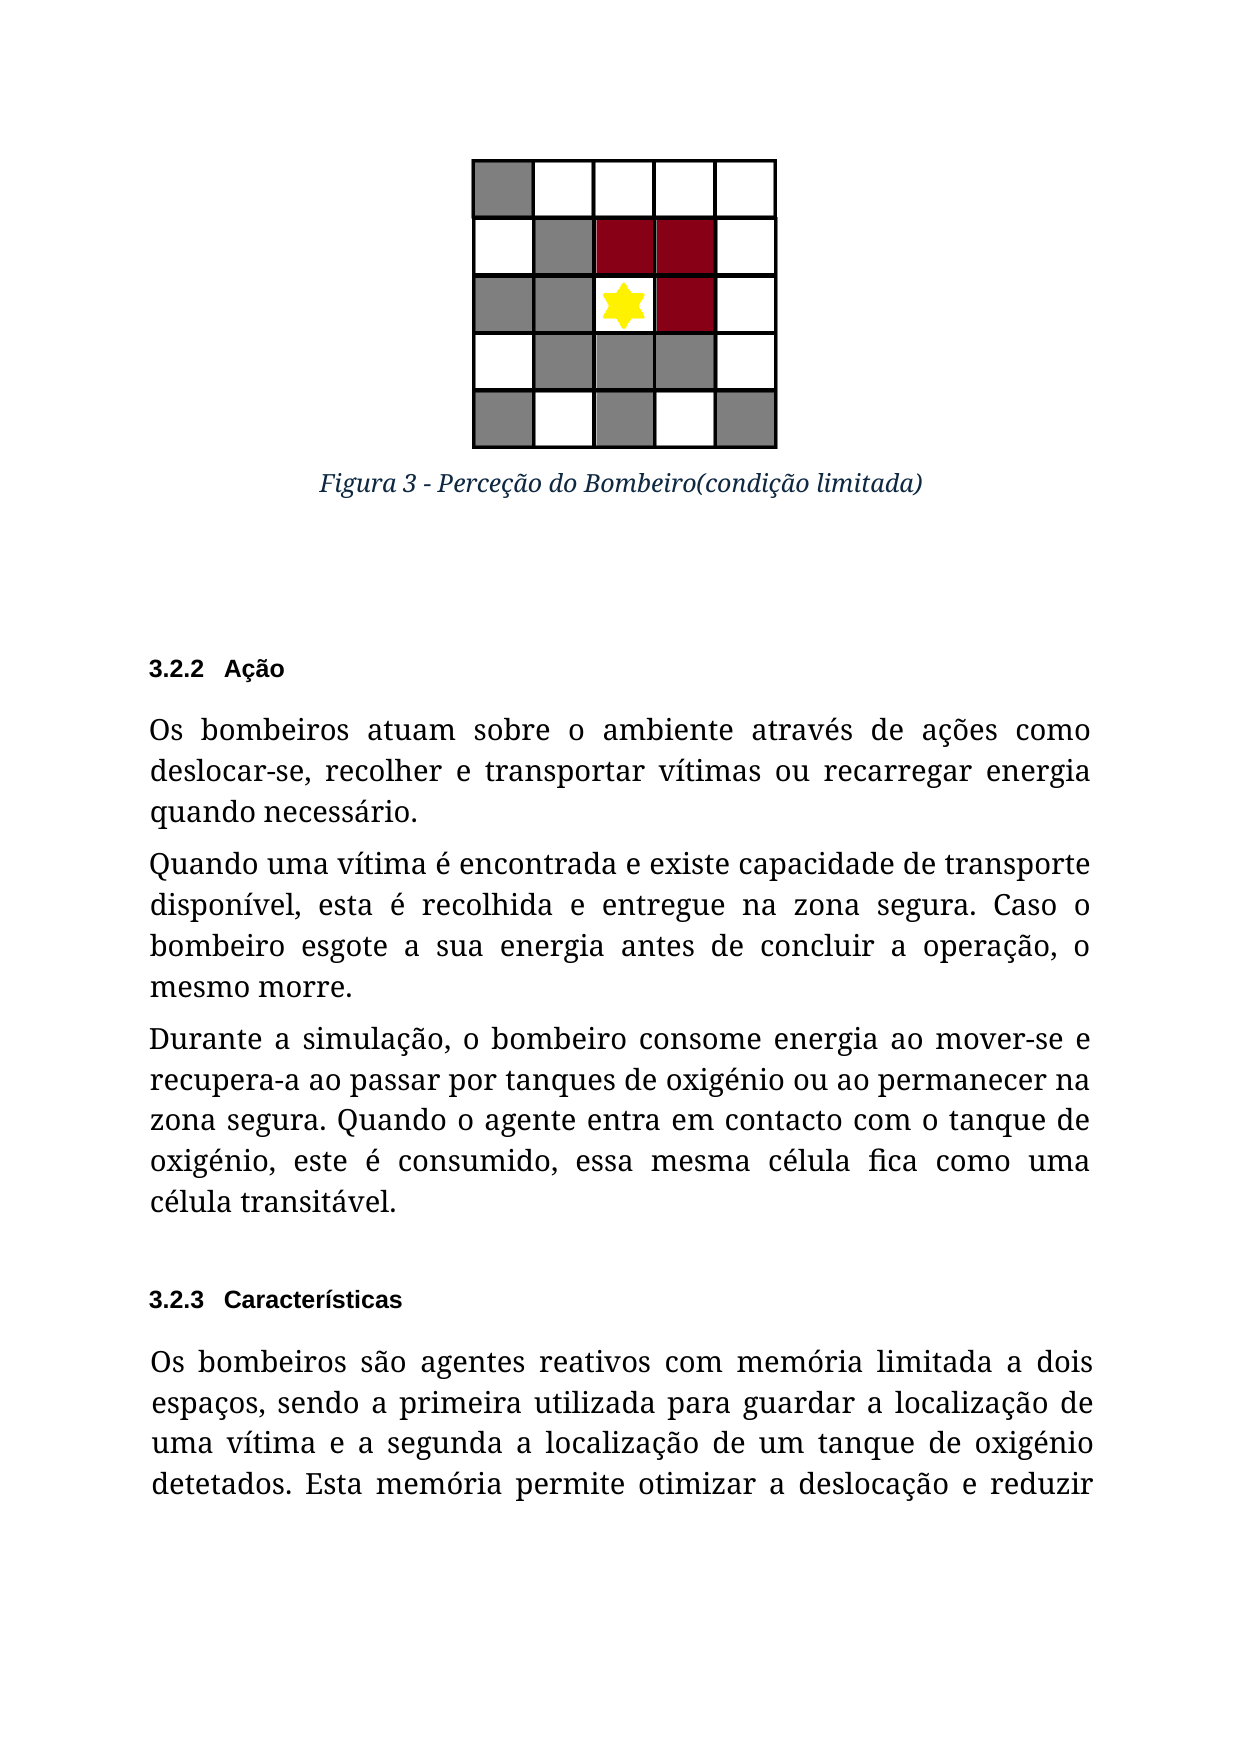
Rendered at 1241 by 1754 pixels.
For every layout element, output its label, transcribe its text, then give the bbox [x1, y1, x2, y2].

picture [463, 150, 784, 456]
subtitle Características [148, 1285, 1095, 1314]
text Durante a simulação, o bombeiro consome energia ao mover-se e recupera-a ao passar por tanques de oxigénio ou ao permanecer na zona segura. Quando o agente entra em contacto com o tanque de oxigénio, este é consumido, essa mesma célula fica como uma célula transitável. [148, 1018, 1092, 1221]
subtitle Ação [148, 654, 1095, 683]
text Figura 3 - Perceção do Bombeiro(condição limitada) [150, 466, 1095, 499]
text Quando uma vítima é encontrada e existe capacidade de transporte disponível, esta é recolhida e entregue na zona segura. Caso o bombeiro esgote a sua energia antes de concluir a operação, o mesmo morre. [148, 843, 1092, 1006]
text Os bombeiros atuam sobre o ambiente através de ações como deslocar-se, recolher e transportar vítimas ou recarregar energia quando necessário. [148, 709, 1092, 831]
